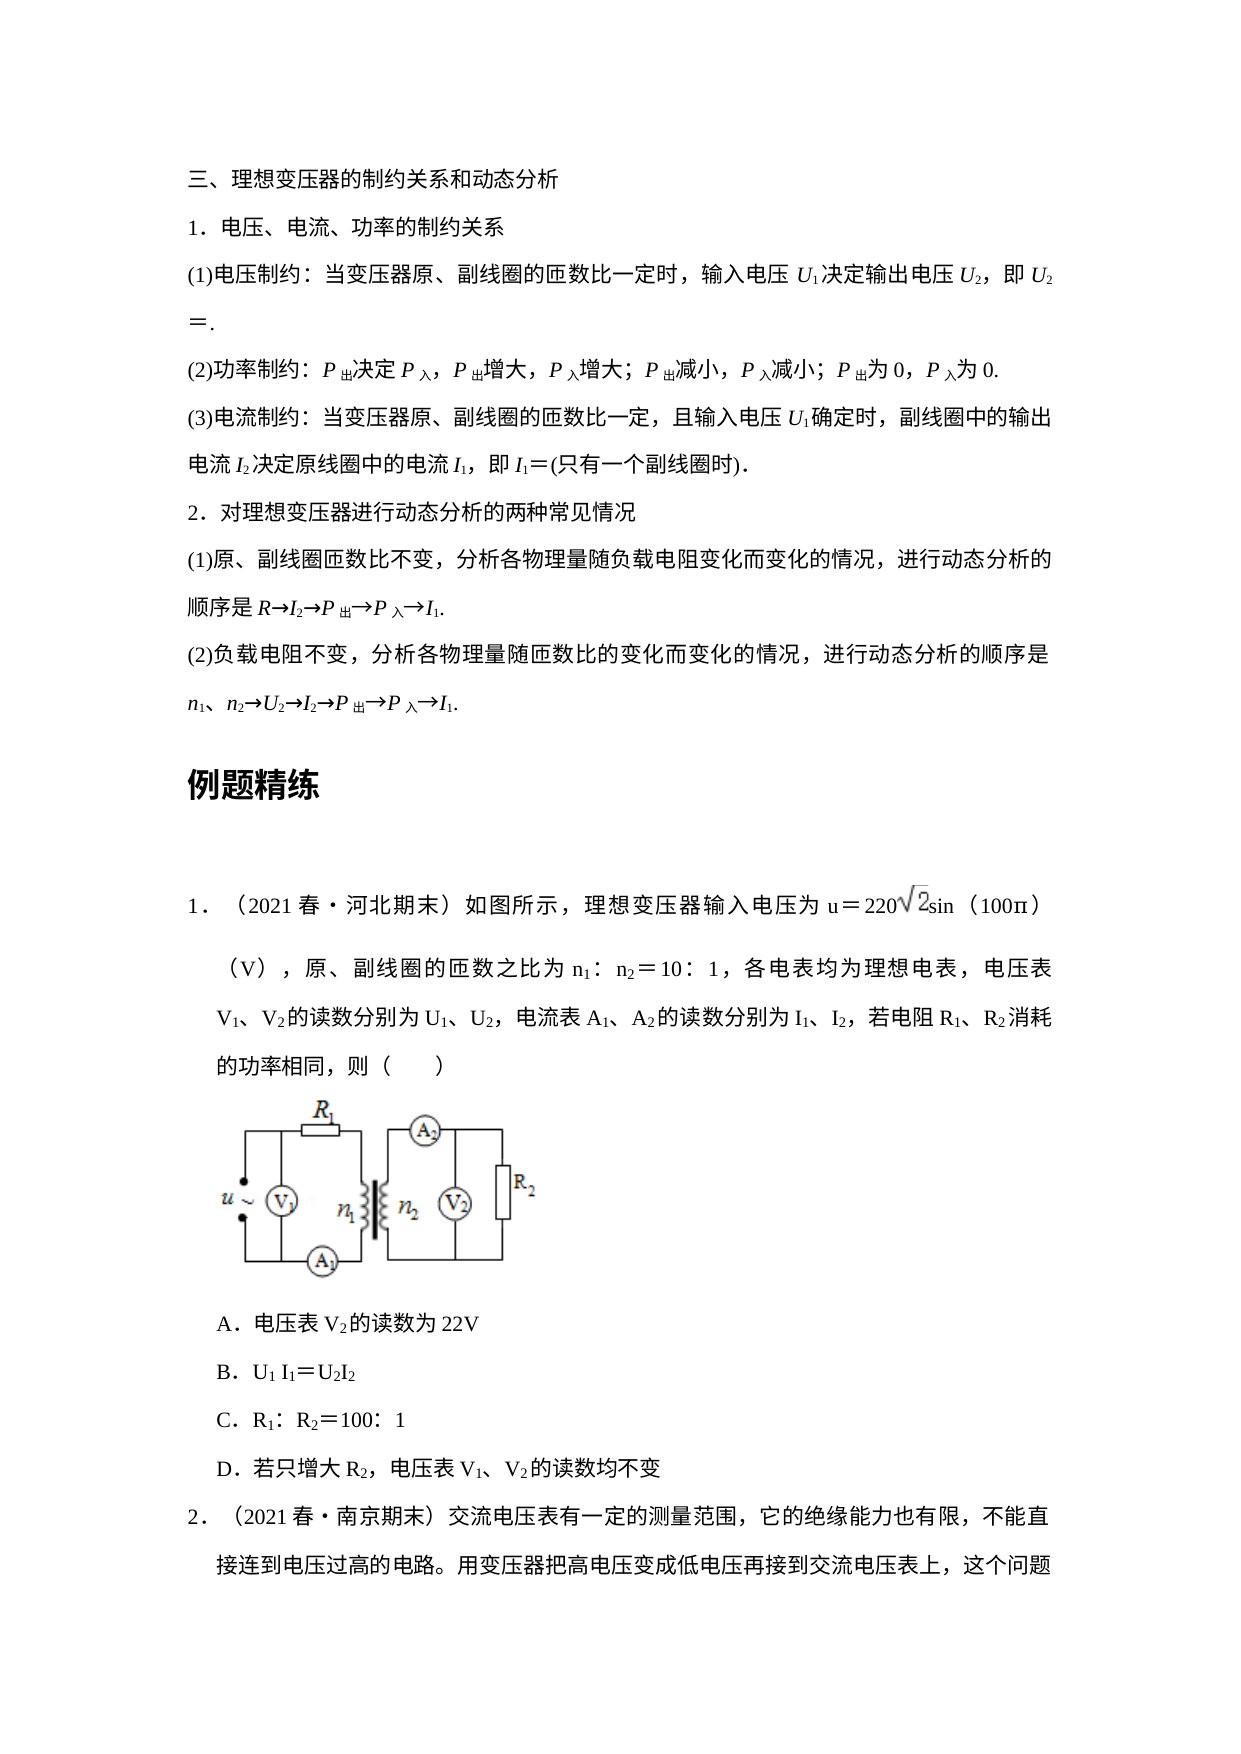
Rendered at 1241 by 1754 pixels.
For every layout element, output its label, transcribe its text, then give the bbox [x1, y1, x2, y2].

text A．电压表V2的读数为22V [187, 1305, 1053, 1338]
text 1．（2021春•河北期末）如图所示，理想变压器输入电压为u＝220sin（100π）（V），原、副线圈的匝数之比为n1：n2＝10：1，各电表均为理想电表，电压表V1、V2的读数分别为U1、U2，电流表A1、A2的读数分别为I1、I2，若电阻R1、R2消耗的功率相同，则（ ） [187, 870, 1053, 1081]
text B．U1 I1＝U2I2 [187, 1353, 1053, 1386]
text 1．电压、电流、功率的制约关系 [187, 209, 1053, 241]
subtitle 例题精练 [187, 759, 1053, 807]
text 三、理想变压器的制约关系和动态分析 [187, 162, 1053, 194]
text (2)功率制约：P出决定P入，P出增大，P入增大；P出减小，P入减小；P出为0，P入为0. [187, 352, 1053, 384]
text (2)负载电阻不变，分析各物理量随匝数比的变化而变化的情况，进行动态分析的顺序是n1、n2→U2→I2→P出→P入→I1. [187, 637, 1053, 716]
text (1)原、副线圈匝数比不变，分析各物理量随负载电阻变化而变化的情况，进行动态分析的顺序是R→I2→P出→P入→I1. [187, 542, 1053, 621]
text D．若只增大R2，电压表V1、V2的读数均不变 [187, 1450, 1053, 1483]
text C．R1：R2＝100：1 [187, 1402, 1053, 1434]
text (3)电流制约：当变压器原、副线圈的匝数比一定，且输入电压U1确定时，副线圈中的输出电流I2决定原线圈中的电流I1，即I1＝(只有一个副线圈时)． [187, 399, 1053, 479]
text 2．对理想变压器进行动态分析的两种常见情况 [187, 494, 1053, 526]
picture [216, 1096, 541, 1283]
picture [897, 885, 929, 914]
text (1)电压制约：当变压器原、副线圈的匝数比一定时，输入电压U1决定输出电压U2，即U2＝. [187, 257, 1053, 336]
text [187, 1498, 1053, 1580]
